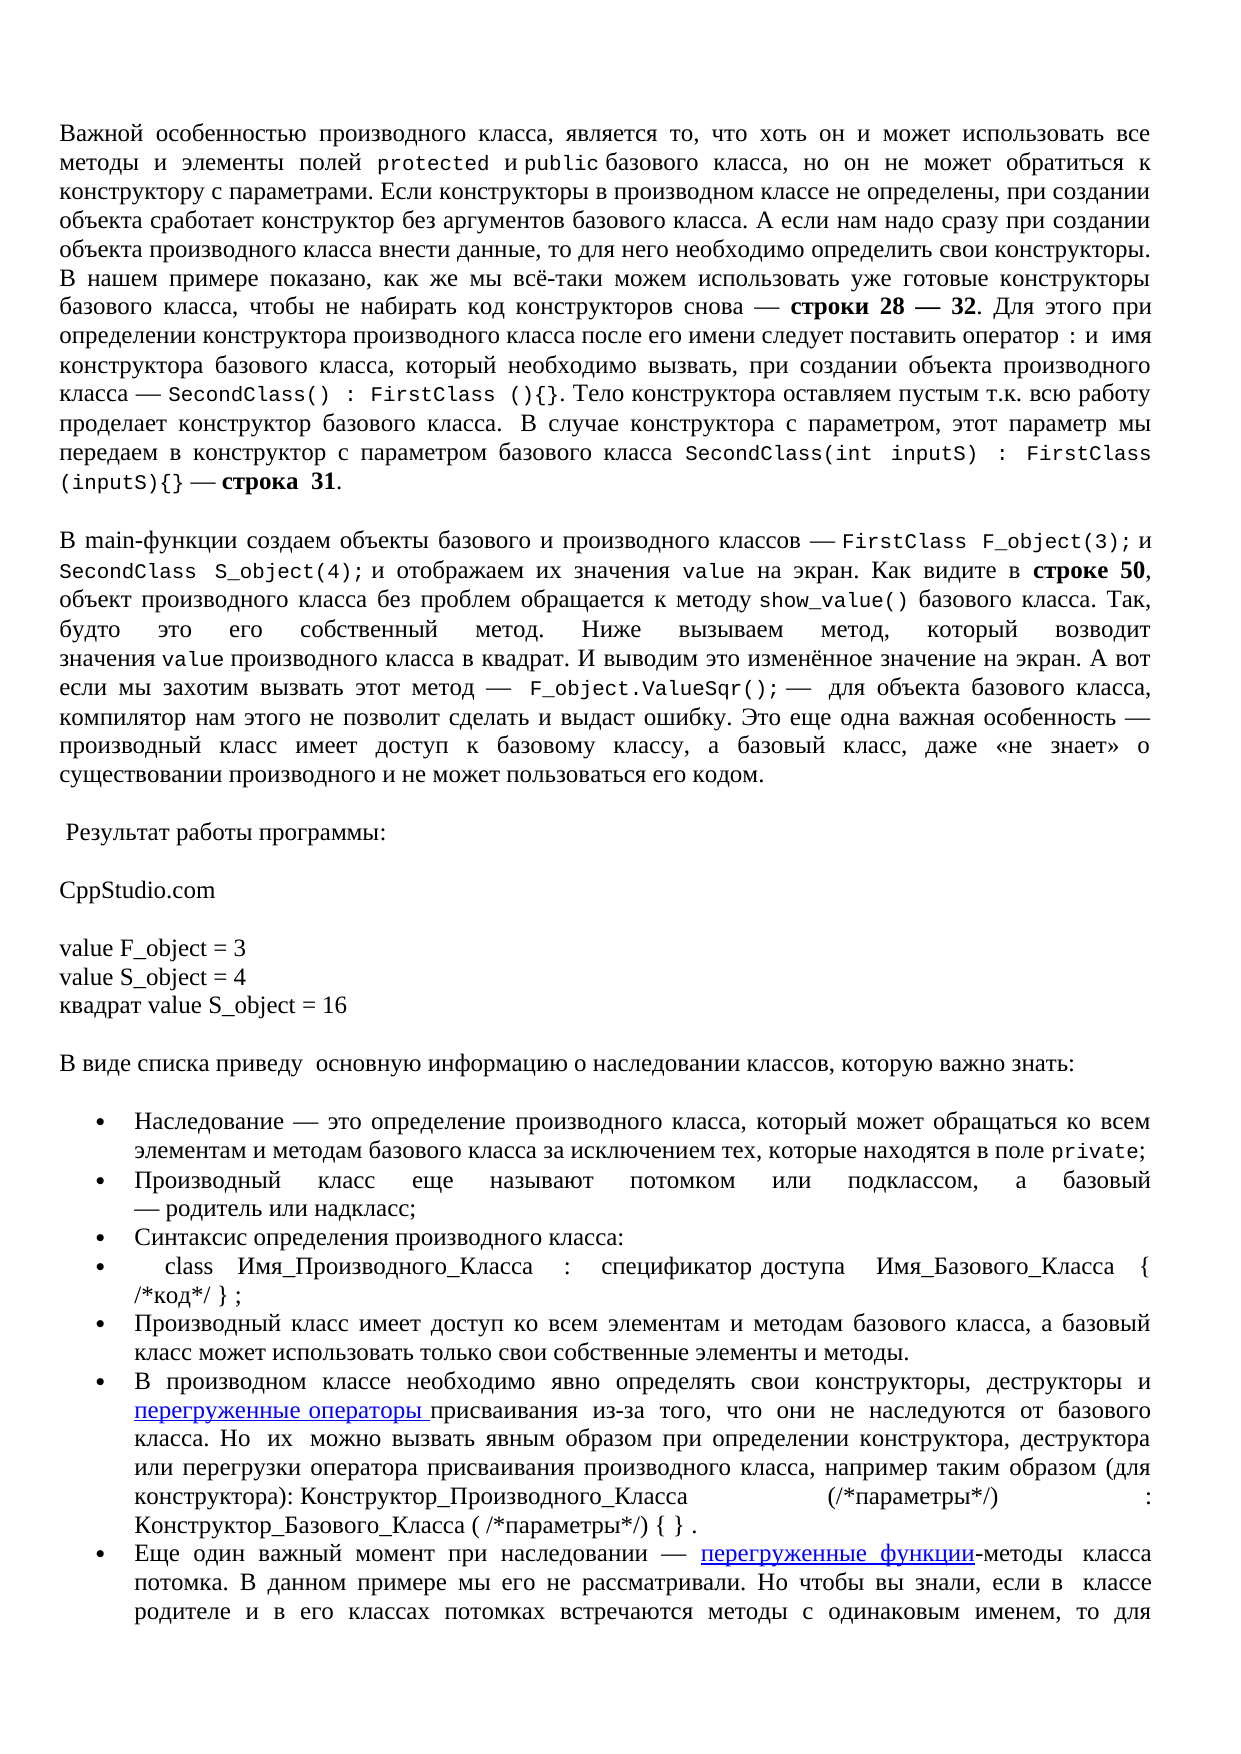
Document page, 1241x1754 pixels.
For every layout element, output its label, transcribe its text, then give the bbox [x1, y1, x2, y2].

list Производный класс имеет доступ ко всем элементам и методам базового класса, а базовый класс может использовать только свои собственные элементы и методы. [97, 1308, 1152, 1366]
list Наследование — это определение производного класса, который может обращаться ко всем элементам и методам базового класса за исключением тех, которые находятся в поле private; [97, 1106, 1152, 1165]
text CppStudio.com [59, 875, 1152, 904]
list Производный класс еще называют потомком или подклассом, а базовый — родитель или надкласс; [97, 1165, 1152, 1222]
text В main-функции создаем объекты базового и производного классов — FirstClass F_object(3); и SecondClass S_object(4); и отображаем их значения value на экран. Как видите в строке 50, объект производного класса без проблем обращается к методу show_value() базового класса. Так, будто это его собственный метод. Ниже вызываем метод, который возводит значения value производного класса в квадрат. И выводим это изменённое значение на экран. А вот если мы захотим вызвать этот метод — F_object.ValueSqr(); — для объекта базового класса, компилятор нам этого не позволит сделать и выдаст ошибку. Это еще одна важная особенность — производный класс имеет доступ к базовому классу, а базовый класс, даже «не знает» о существовании производного и не может пользоваться его кодом. [59, 525, 1152, 788]
text value F_object = 3 value S_object = 4 квадрат value S_object = 16 [59, 933, 1152, 1019]
text Важной особенностью производного класса, является то, что хоть он и может использовать все методы и элементы полей protected и public базового класса, но он не может обратиться к конструктору с параметрами. Если конструкторы в производном классе не определены, при создании объекта сработает конструктор без аргументов базового класса. А если нам надо сразу при создании объекта производного класса внести данные, то для него необходимо определить свои конструкторы. В нашем примере показано, как же мы всё-таки можем использовать уже готовые конструкторы базового класса, чтобы не набирать код конструкторов снова — строки 28 — 32. Для этого при определении конструктора производного класса после его имени следует поставить оператор : и имя конструктора базового класса, который необходимо вызвать, при создании объекта производного класса — SecondClass() : FirstClass (){}. Тело конструктора оставляем пустым т.к. всю работу проделает конструктор базового класса. В случае конструктора с параметром, этот параметр мы передаем в конструктор с параметром базового класса SecondClass(int inputS) : FirstClass (inputS){} — строка 31. [59, 118, 1152, 496]
text В виде списка приведу основную информацию о наследовании классов, которую важно знать: [59, 1048, 1152, 1077]
list class Имя_Производного_Класса : спецификатор доступа Имя_Базового_Класса { /*код*/ } ; [97, 1251, 1152, 1308]
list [97, 1538, 1152, 1625]
list В производном классе необходимо явно определять свои конструкторы, деструкторы и перегруженные операторы присваивания из-за того, что они не наследуются от базового класса. Но их можно вызвать явным образом при определении конструктора, деструктора или перегрузки оператора присваивания производного класса, например таким образом (для конструктора): Конструктор_Производного_Класса (/*параметры*/) : Конструктор_Базового_Класса ( /*параметры*/) { } . [97, 1366, 1152, 1538]
text Результат работы программы: [59, 817, 1152, 846]
list Синтаксис определения производного класса: [97, 1222, 1152, 1251]
